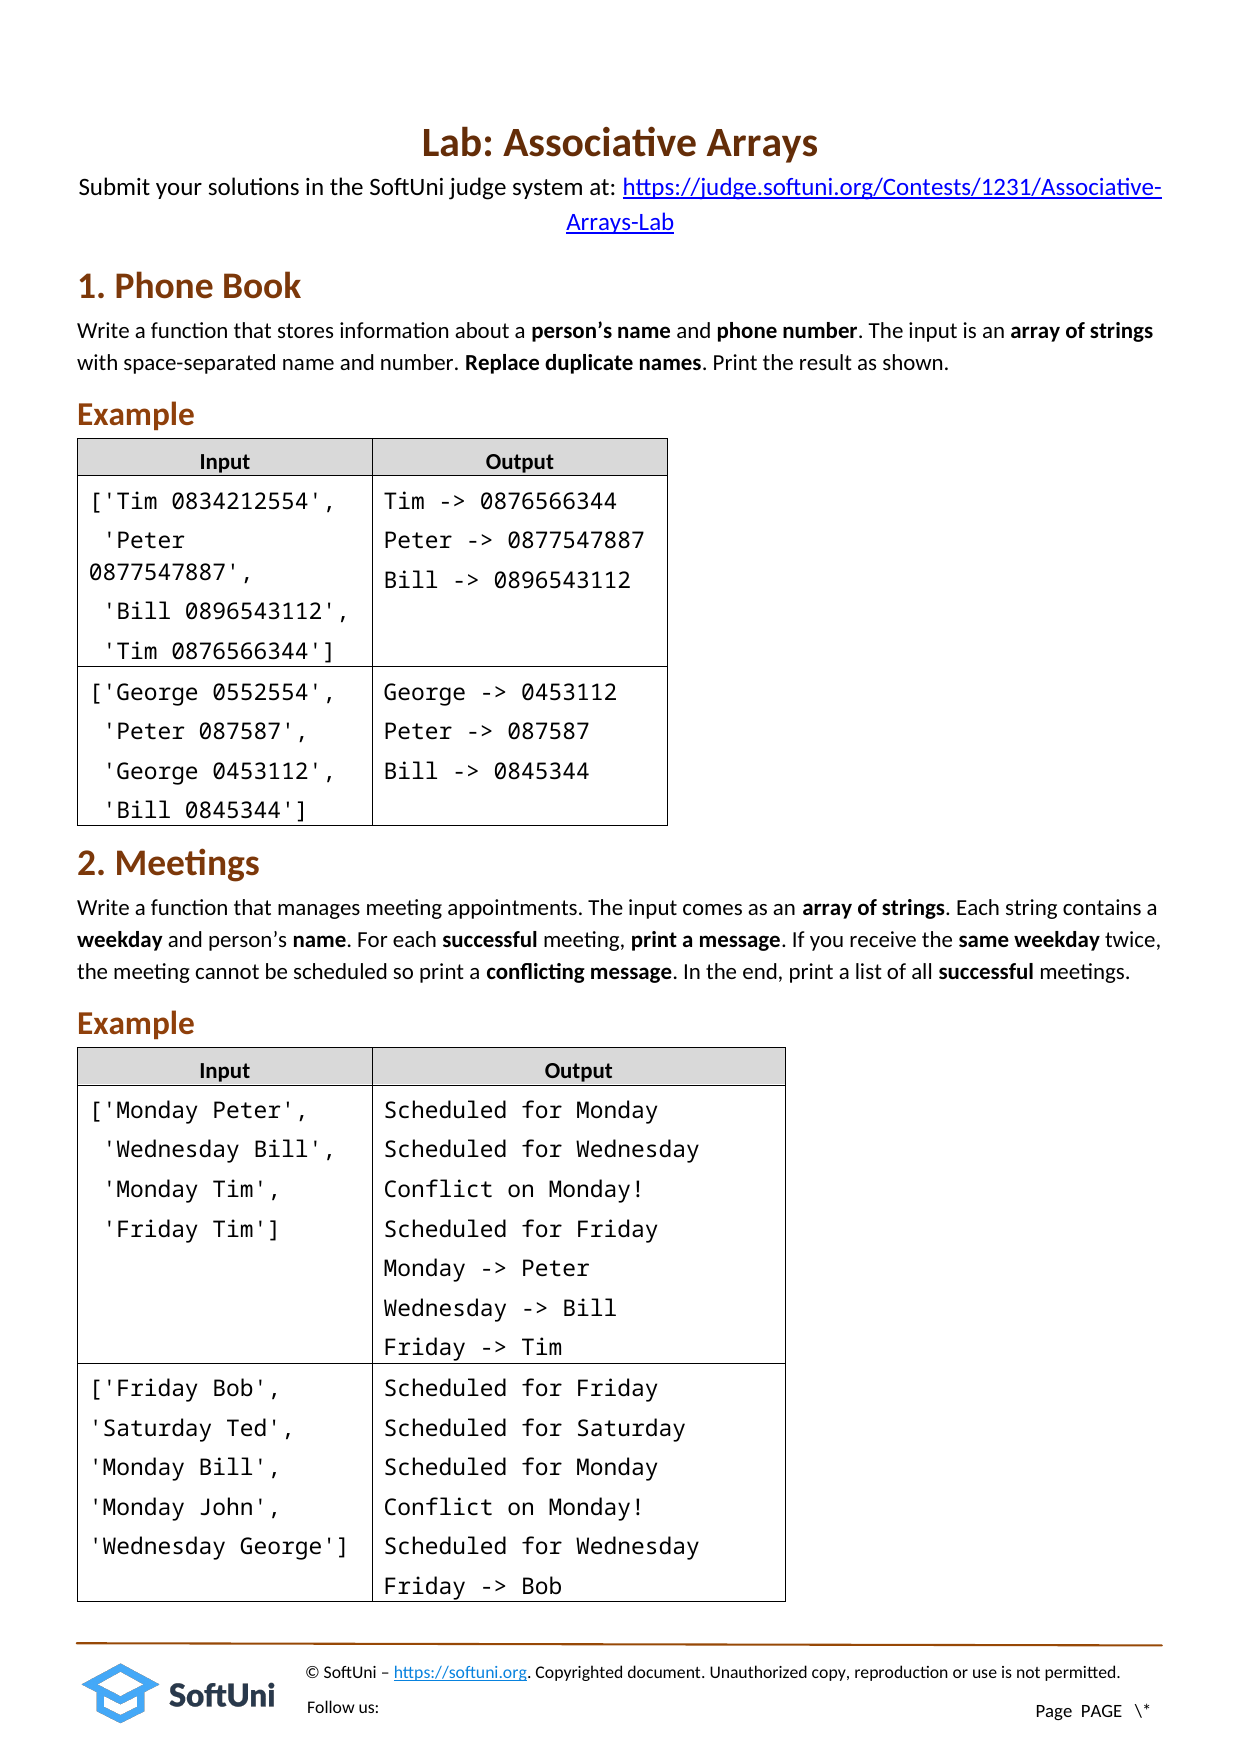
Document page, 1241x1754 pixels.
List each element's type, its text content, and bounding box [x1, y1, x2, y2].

table_cell Tim -> 0876566344 Peter -> 0877547887 Bill -> 0896543112 [373, 476, 667, 666]
table_cell Scheduled for Monday Scheduled for Wednesday Conflict on Monday! Scheduled for Friday Monday -> Peter Wednesday -> Bill Friday -> Tim [373, 1086, 785, 1363]
table_cell George -> 0453112 Peter -> 087587 Bill -> 0845344 [373, 667, 667, 825]
subtitle Lab: Associative Arrays [77, 116, 1163, 167]
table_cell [373, 1364, 785, 1601]
table_header Output [373, 439, 667, 475]
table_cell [78, 1364, 372, 1601]
picture [75, 1658, 281, 1729]
table_header Input [78, 1048, 372, 1084]
text Write a function that manages meeting appointments. The input comes as an array of strings. Each string contains a weekday and person’s name. For each successful meeting, print a message. If you receive the same weekday twice, the meeting cannot be scheduled so print a conflicting message. In the end, print a list of all successful meetings. [77, 893, 1163, 986]
table_header Input [78, 439, 372, 475]
subtitle Example [77, 1002, 1163, 1043]
table_cell ['George 0552554', 'Peter 087587', 'George 0453112', 'Bill 0845344'] [78, 667, 372, 825]
subtitle Phone Book [77, 262, 1163, 308]
table_cell ['Monday Peter', 'Wednesday Bill', 'Monday Tim', 'Friday Tim'] [78, 1086, 372, 1363]
text Write a function that stores information about a person’s name and phone number. The input is an array of strings with space-separated name and number. Replace duplicate names. Print the result as shown. [77, 316, 1163, 376]
subtitle Meetings [77, 839, 1163, 885]
table_cell ['Tim 0834212554', 'Peter 0877547887', 'Bill 0896543112', 'Tim 0876566344'] [78, 476, 372, 666]
table_header Output [373, 1048, 785, 1084]
subtitle Example [77, 393, 1163, 434]
text Submit your solutions in the SoftUni judge system at: https://judge.softuni.org/Contests/1231/Associative-Arrays-Lab [77, 171, 1163, 237]
